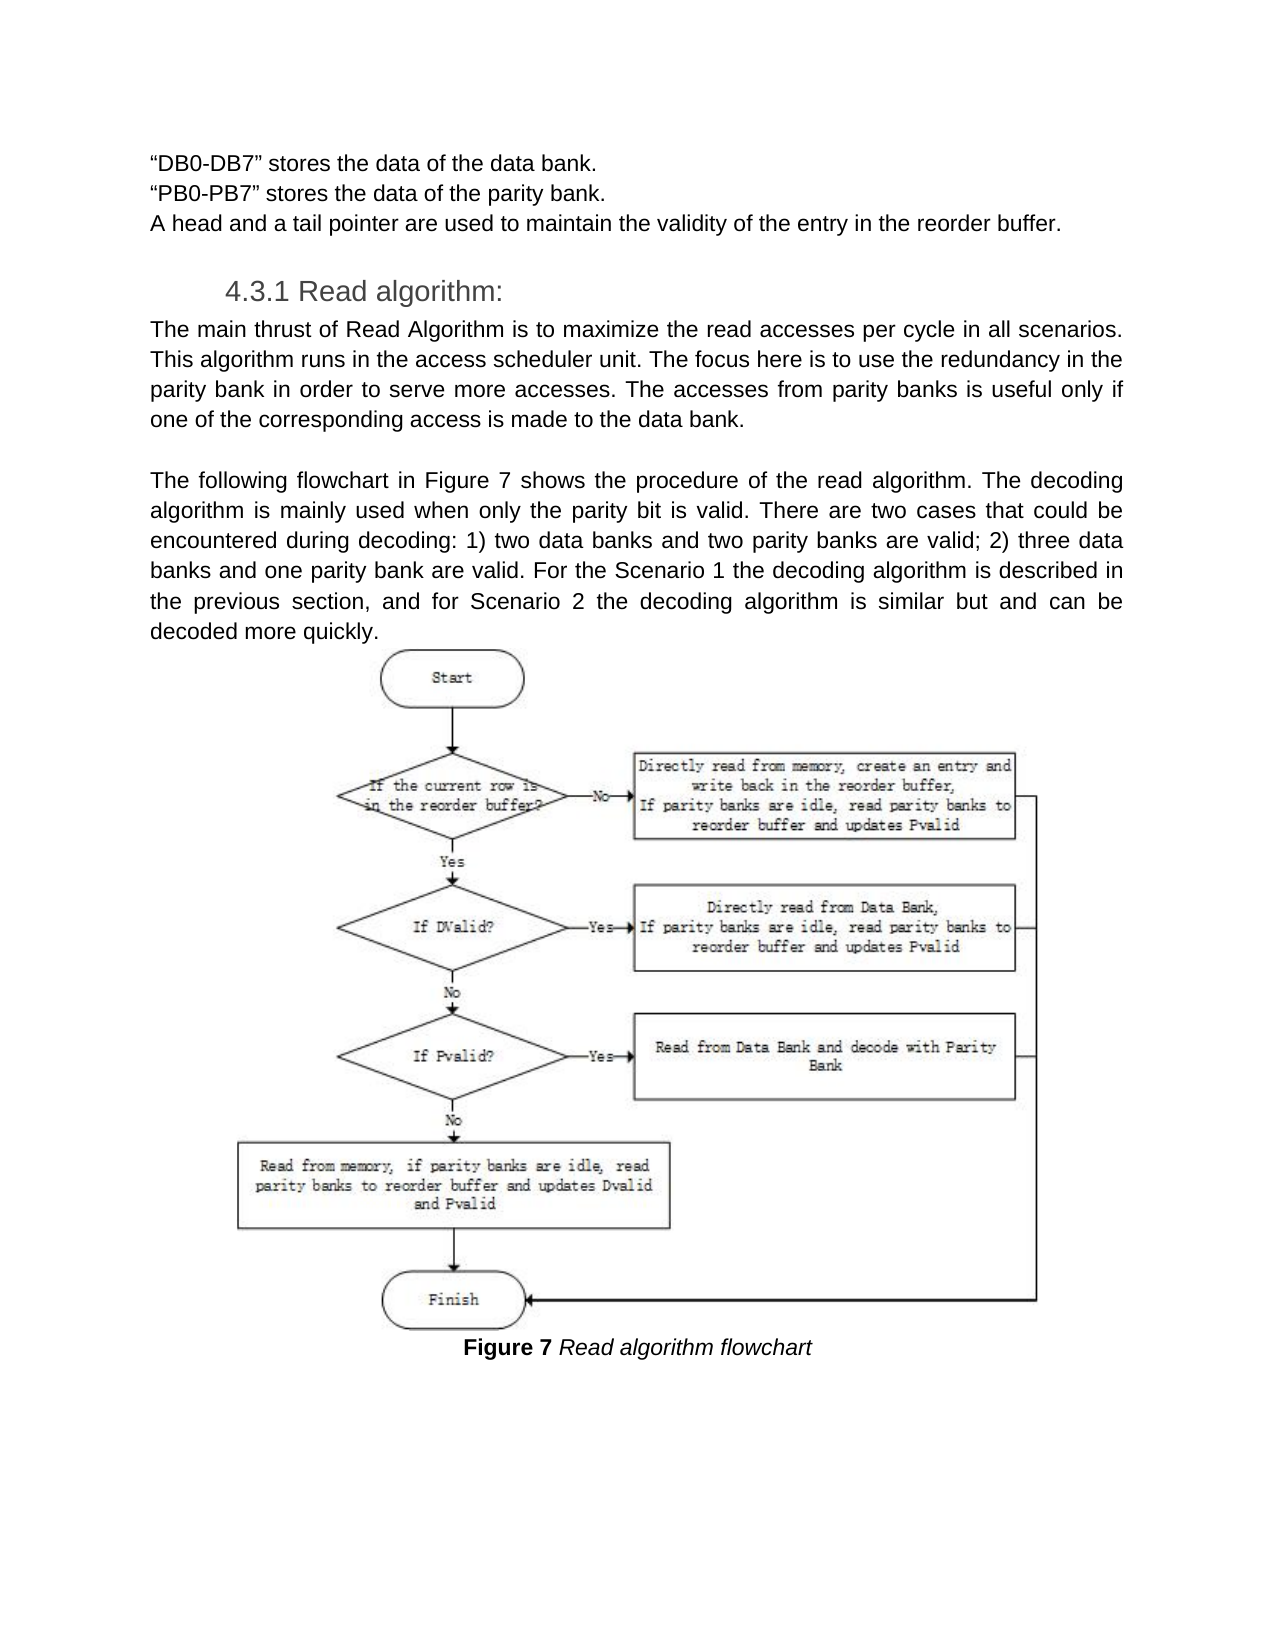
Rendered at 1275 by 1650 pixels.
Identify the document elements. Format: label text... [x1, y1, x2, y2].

text “PB0-PB7” stores the data of the parity bank. [150, 180, 1125, 207]
text “DB0-DB7” stores the data of the data bank. [150, 150, 1125, 176]
text Figure 7 Read algorithm flowchart [150, 1334, 1125, 1361]
text A head and a tail pointer are used to maintain the validity of the entry in the reorder buffer. [150, 210, 1125, 237]
picture [236, 648, 1039, 1331]
subtitle 4.3.1 Read algorithm: [225, 274, 1125, 307]
text The following flowchart in Figure 7 shows the procedure of the read algorithm. The decoding algorithm is mainly used when only the parity bit is valid. There are two cases that could be encountered during decoding: 1) two data banks and two parity banks are valid; 2) three data banks and one parity bank are valid. For the Scenario 1 the decoding algorithm is described in the previous section, and for Scenario 2 the decoding algorithm is similar but and can be decoded more quickly. [150, 467, 1125, 644]
text The main thrust of Read Algorithm is to maximize the read accesses per cycle in all scenarios. This algorithm runs in the access scheduler unit. The focus here is to use the redundancy in the parity bank in order to serve more accesses. The accesses from parity banks is useful only if one of the corresponding access is made to the data bank. [150, 316, 1125, 433]
